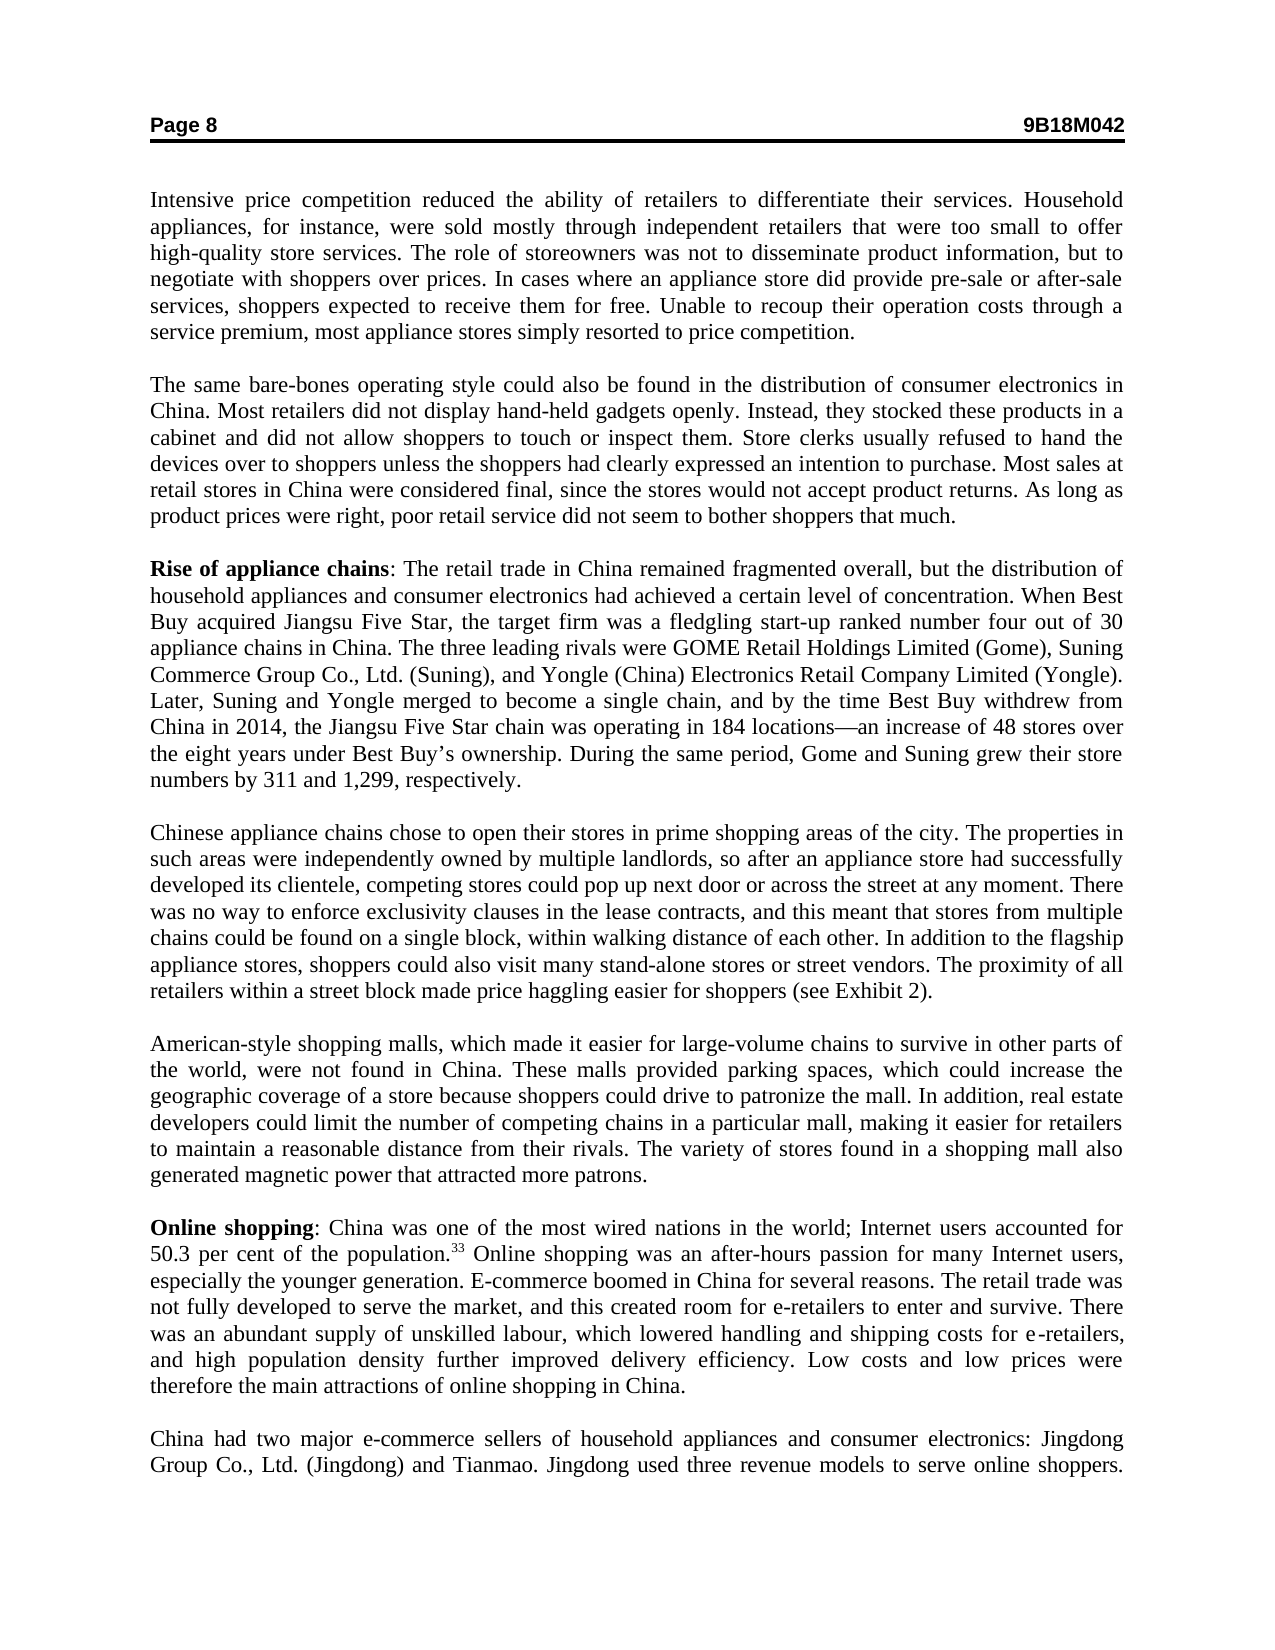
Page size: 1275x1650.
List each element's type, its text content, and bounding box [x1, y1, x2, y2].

text Intensive price competition reduced the ability of retailers to differentiate their services. Household appliances, for instance, were sold mostly through independent retailers that were too small to offer high-quality store services. The role of storeowners was not to disseminate product information, but to negotiate with shoppers over prices. In cases where an appliance store did provide pre-sale or after-sale services, shoppers expected to receive them for free. Unable to recoup their operation costs through a service premium, most appliance stores simply resorted to price competition. [150, 186, 1125, 344]
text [150, 1425, 1125, 1478]
text The same bare-bones operating style could also be found in the distribution of consumer electronics in China. Most retailers did not display hand-held gadgets openly. Instead, they stocked these products in a cabinet and did not allow shoppers to touch or inspect them. Store clerks usually refused to hand the devices over to shoppers unless the shoppers had clearly expressed an intention to purchase. Most sales at retail stores in China were considered final, since the stores would not accept product returns. As long as product prices were right, poor retail service did not seem to bother shoppers that much. [150, 371, 1125, 529]
text Chinese appliance chains chose to open their stores in prime shopping areas of the city. The properties in such areas were independently owned by multiple landlords, so after an appliance store had successfully developed its clientele, competing stores could pop up next door or across the street at any moment. There was no way to enforce exclusivity clauses in the lease contracts, and this meant that stores from multiple chains could be found on a single block, within walking distance of each other. In addition to the flagship appliance stores, shoppers could also visit many stand-alone stores or street vendors. The proximity of all retailers within a street block made price haggling easier for shoppers (see Exhibit 2). [150, 819, 1125, 1003]
text Online shopping: China was one of the most wired nations in the world; Internet users accounted for 50.3 per cent of the population. Online shopping was an after-hours passion for many Internet users, especially the younger generation. E-commerce boomed in China for several reasons. The retail trade was not fully developed to serve the market, and this created room for e-retailers to enter and survive. There was an abundant supply of unskilled labour, which lowered handling and shipping costs for e-retailers, and high population density further improved delivery efficiency. Low costs and low prices were therefore the main attractions of online shopping in China. [150, 1214, 1125, 1399]
text Rise of appliance chains: The retail trade in China remained fragmented overall, but the distribution of household appliances and consumer electronics had achieved a certain level of concentration. When Best Buy acquired Jiangsu Five Star, the target firm was a fledgling start-up ranked number four out of 30 appliance chains in China. The three leading rivals were GOME Retail Holdings Limited (Gome), Suning Commerce Group Co., Ltd. (Suning), and Yongle (China) Electronics Retail Company Limited (Yongle). Later, Suning and Yongle merged to become a single chain, and by the time Best Buy withdrew from China in 2014, the Jiangsu Five Star chain was operating in 184 locations—an increase of 48 stores over the eight years under Best Buy’s ownership. During the same period, Gome and Suning grew their store numbers by 311 and 1,299, respectively. [150, 555, 1125, 792]
text American-style shopping malls, which made it easier for large-volume chains to survive in other parts of the world, were not found in China. These malls provided parking spaces, which could increase the geographic coverage of a store because shoppers could drive to patronize the mall. In addition, real estate developers could limit the number of competing chains in a particular mall, making it easier for retailers to maintain a reasonable distance from their rivals. The variety of stores found in a shopping mall also generated magnetic power that attracted more patrons. [150, 1030, 1125, 1188]
